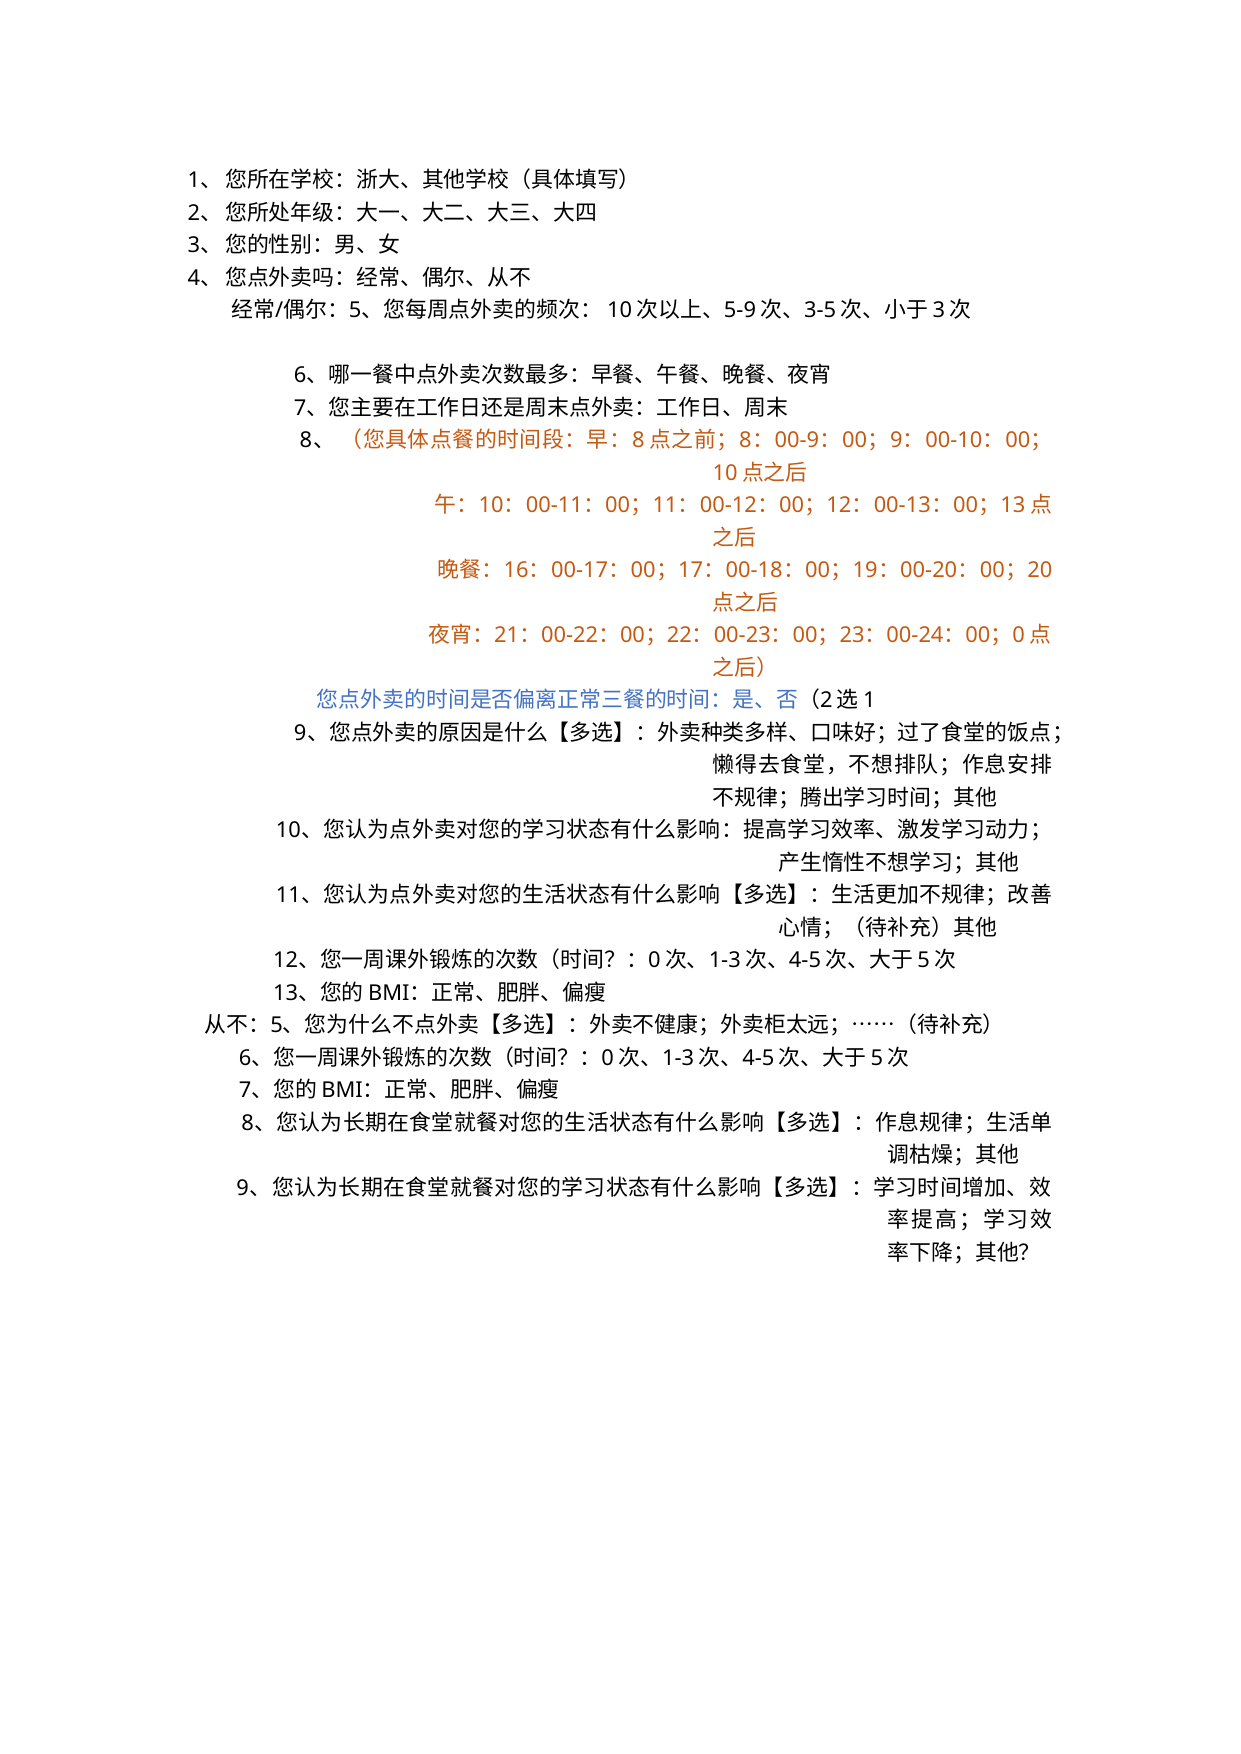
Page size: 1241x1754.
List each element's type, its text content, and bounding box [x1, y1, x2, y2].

text 9、您认为长期在食堂就餐对您的学习状态有什么影响【多选】：学习时间增加、效率提高；学习效率下降；其他？ [187, 1169, 1053, 1267]
text 6、您一周课外锻炼的次数（时间？：0次、1-3次、4-5次、大于5次 [187, 1039, 1053, 1072]
text 7、您主要在工作日还是周末点外卖：工作日、周末 [231, 389, 1053, 422]
list 您所在学校：浙大、其他学校（具体填写） [187, 162, 1053, 194]
text 9、您点外卖的原因是什么【多选】：外卖种类多样、口味好；过了食堂的饭点；懒得去食堂，不想排队；作息安排不规律；腾出学习时间；其他 [231, 714, 1053, 812]
text 10、您认为点外卖对您的学习状态有什么影响：提高学习效率、激发学习动力；产生惰性不想学习；其他 [187, 812, 1053, 877]
text 午：10：00-11：00；11：00-12：00；12：00-13：00；13点之后 [231, 487, 1053, 552]
text 晚餐：16：00-17：00；17：00-18：00；19：00-20：00；20点之后 [231, 552, 1053, 617]
text 夜宵：21：00-22：00；22：00-23：00；23：00-24：00；0点之后） [231, 617, 1053, 682]
text 您点外卖的时间是否偏离正常三餐的时间：是、否（2选1 [231, 682, 1053, 714]
text 6、哪一餐中点外卖次数最多：早餐、午餐、晚餐、夜宵 [231, 357, 1053, 389]
text 11、您认为点外卖对您的生活状态有什么影响【多选】：生活更加不规律；改善心情；（待补充）其他 [187, 877, 1053, 942]
text 从不：5、您为什么不点外卖【多选】：外卖不健康；外卖柜太远；……（待补充） [187, 1007, 1053, 1039]
text 13、您的BMI：正常、肥胖、偏瘦 [187, 974, 1053, 1007]
list 您所处年级：大一、大二、大三、大四 [187, 194, 1053, 227]
text 12、您一周课外锻炼的次数（时间？：0次、1-3次、4-5次、大于5次 [187, 942, 1053, 974]
list 您的性别：男、女 [187, 227, 1053, 259]
text 7、您的BMI：正常、肥胖、偏瘦 [187, 1072, 1053, 1104]
text 8、您认为长期在食堂就餐对您的生活状态有什么影响【多选】：作息规律；生活单调枯燥；其他 [187, 1104, 1053, 1169]
text 8、 （您具体点餐的时间段：早：8点之前；8：00-9：00；9：00-10：00；10点之后 [231, 422, 1053, 487]
list 您点外卖吗：经常、偶尔、从不 [187, 259, 1053, 292]
text 经常/偶尔：5、您每周点外卖的频次： 10次以上、5-9次、3-5次、小于3次 [187, 292, 1053, 324]
